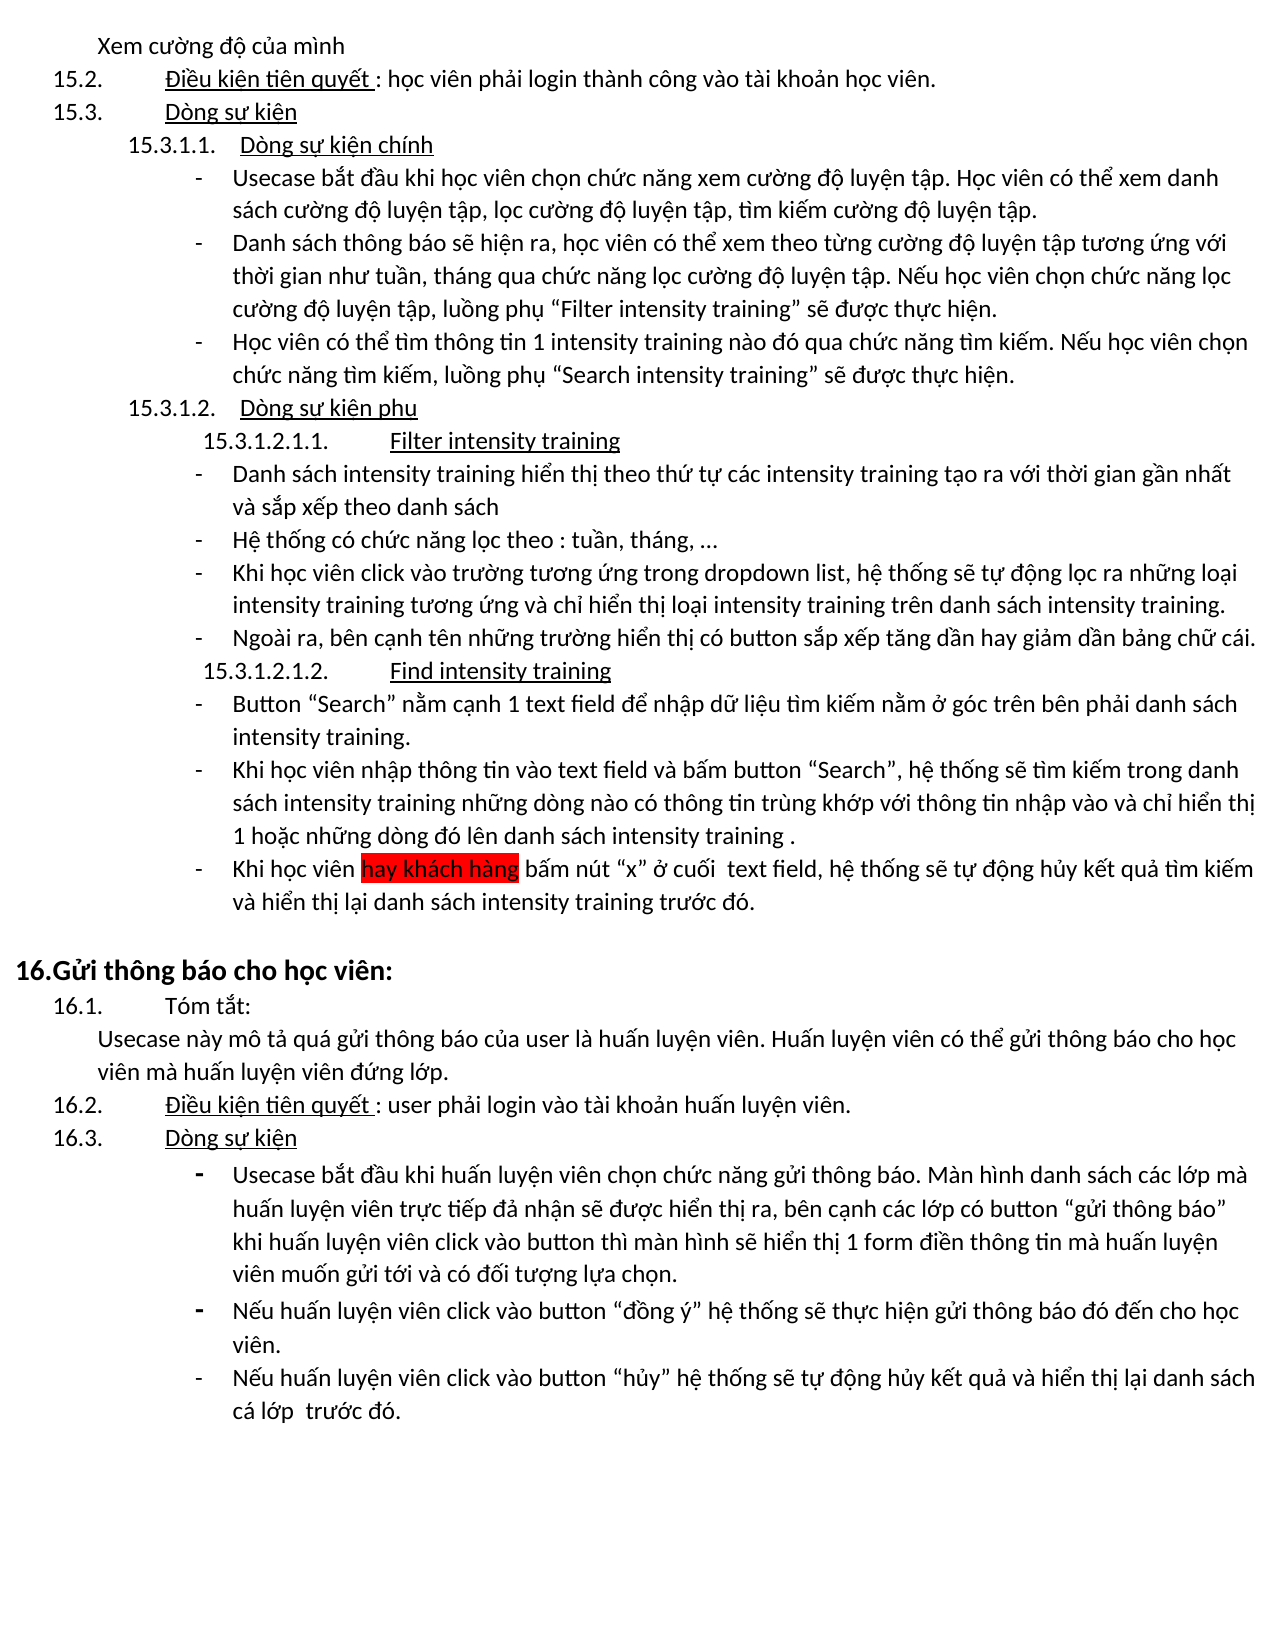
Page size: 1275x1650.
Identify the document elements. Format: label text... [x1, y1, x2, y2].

list Nếu huấn luyện viên click vào button “hủy” hệ thống sẽ tự động hủy kết quả và hiển thị lại danh sách cá lớp trước đó. [195, 1362, 1260, 1426]
list Usecase bắt đầu khi huấn luyện viên chọn chức năng gửi thông báo. Màn hình danh sách các lớp mà huấn luyện viên trực tiếp đả nhận sẽ được hiển thị ra, bên cạnh các lớp có button “gửi thông báo” khi huấn luyện viên click vào button thì màn hình sẽ hiển thị 1 form điền thông tin mà huấn luyện viên muốn gửi tới và có đối tượng lựa chọn. [195, 1155, 1260, 1289]
list Nếu huấn luyện viên click vào button “đồng ý” hệ thống sẽ thực hiện gửi thông báo đó đến cho học viên. [195, 1291, 1260, 1360]
list Danh sách intensity training hiển thị theo thứ tự các intensity training tạo ra với thời gian gần nhất và sắp xếp theo danh sách [195, 458, 1260, 521]
list Xem cường độ của mình [97, 30, 1260, 61]
list Usecase này mô tả quá gửi thông báo của user là huấn luyện viên. Huấn luyện viên có thể gửi thông báo cho học viên mà huấn luyện viên đứng lớp. [97, 1023, 1260, 1086]
list Khi học viên nhập thông tin vào text field và bấm button “Search”, hệ thống sẽ tìm kiếm trong danh sách intensity training những dòng nào có thông tin trùng khớp với thông tin nhập vào và chỉ hiển thị 1 hoặc những dòng đó lên danh sách intensity training . [195, 754, 1260, 851]
list Điều kiện tiên quyết : user phải login vào tài khoản huấn luyện viên. [52, 1089, 1260, 1119]
list Dòng sự kiện chính [127, 129, 1260, 159]
list Khi học viên click vào trường tương ứng trong dropdown list, hệ thống sẽ tự động lọc ra những loại intensity training tương ứng và chỉ hiển thị loại intensity training trên danh sách intensity training. [195, 557, 1260, 620]
list Danh sách thông báo sẽ hiện ra, học viên có thể xem theo từng cường độ luyện tập tương ứng với thời gian như tuần, tháng qua chức năng lọc cường độ luyện tập. Nếu học viên chọn chức năng lọc cường độ luyện tập, luồng phụ “Filter intensity training” sẽ được thực hiện. [195, 227, 1260, 324]
list Find intensity training [202, 655, 1260, 686]
list Button “Search” nằm cạnh 1 text field để nhập dữ liệu tìm kiếm nằm ở góc trên bên phải danh sách intensity training. [195, 688, 1260, 752]
list Tóm tắt: [52, 990, 1260, 1021]
list Dòng sự kiện [52, 96, 1260, 126]
list Ngoài ra, bên cạnh tên những trường hiển thị có button sắp xếp tăng dần hay giảm dần bảng chữ cái. [195, 622, 1260, 653]
list Usecase bắt đầu khi học viên chọn chức năng xem cường độ luyện tập. Học viên có thể xem danh sách cường độ luyện tập, lọc cường độ luyện tập, tìm kiếm cường độ luyện tập. [195, 162, 1260, 225]
list Filter intensity training [202, 425, 1260, 456]
list Dòng sự kiện phụ [127, 392, 1260, 423]
list Dòng sự kiện [52, 1122, 1260, 1152]
list Điều kiện tiên quyết : học viên phải login thành công vào tài khoản học viên. [52, 63, 1260, 93]
list Gửi thông báo cho học viên: [15, 952, 1260, 987]
list Học viên có thể tìm thông tin 1 intensity training nào đó qua chức năng tìm kiếm. Nếu học viên chọn chức năng tìm kiếm, luồng phụ “Search intensity training” sẽ được thực hiện. [195, 326, 1260, 390]
list Khi học viên hay khách hàng bấm nút “x” ở cuối text field, hệ thống sẽ tự động hủy kết quả tìm kiếm và hiển thị lại danh sách intensity training trước đó. [195, 853, 1260, 916]
list Hệ thống có chức năng lọc theo : tuần, tháng, … [195, 524, 1260, 554]
